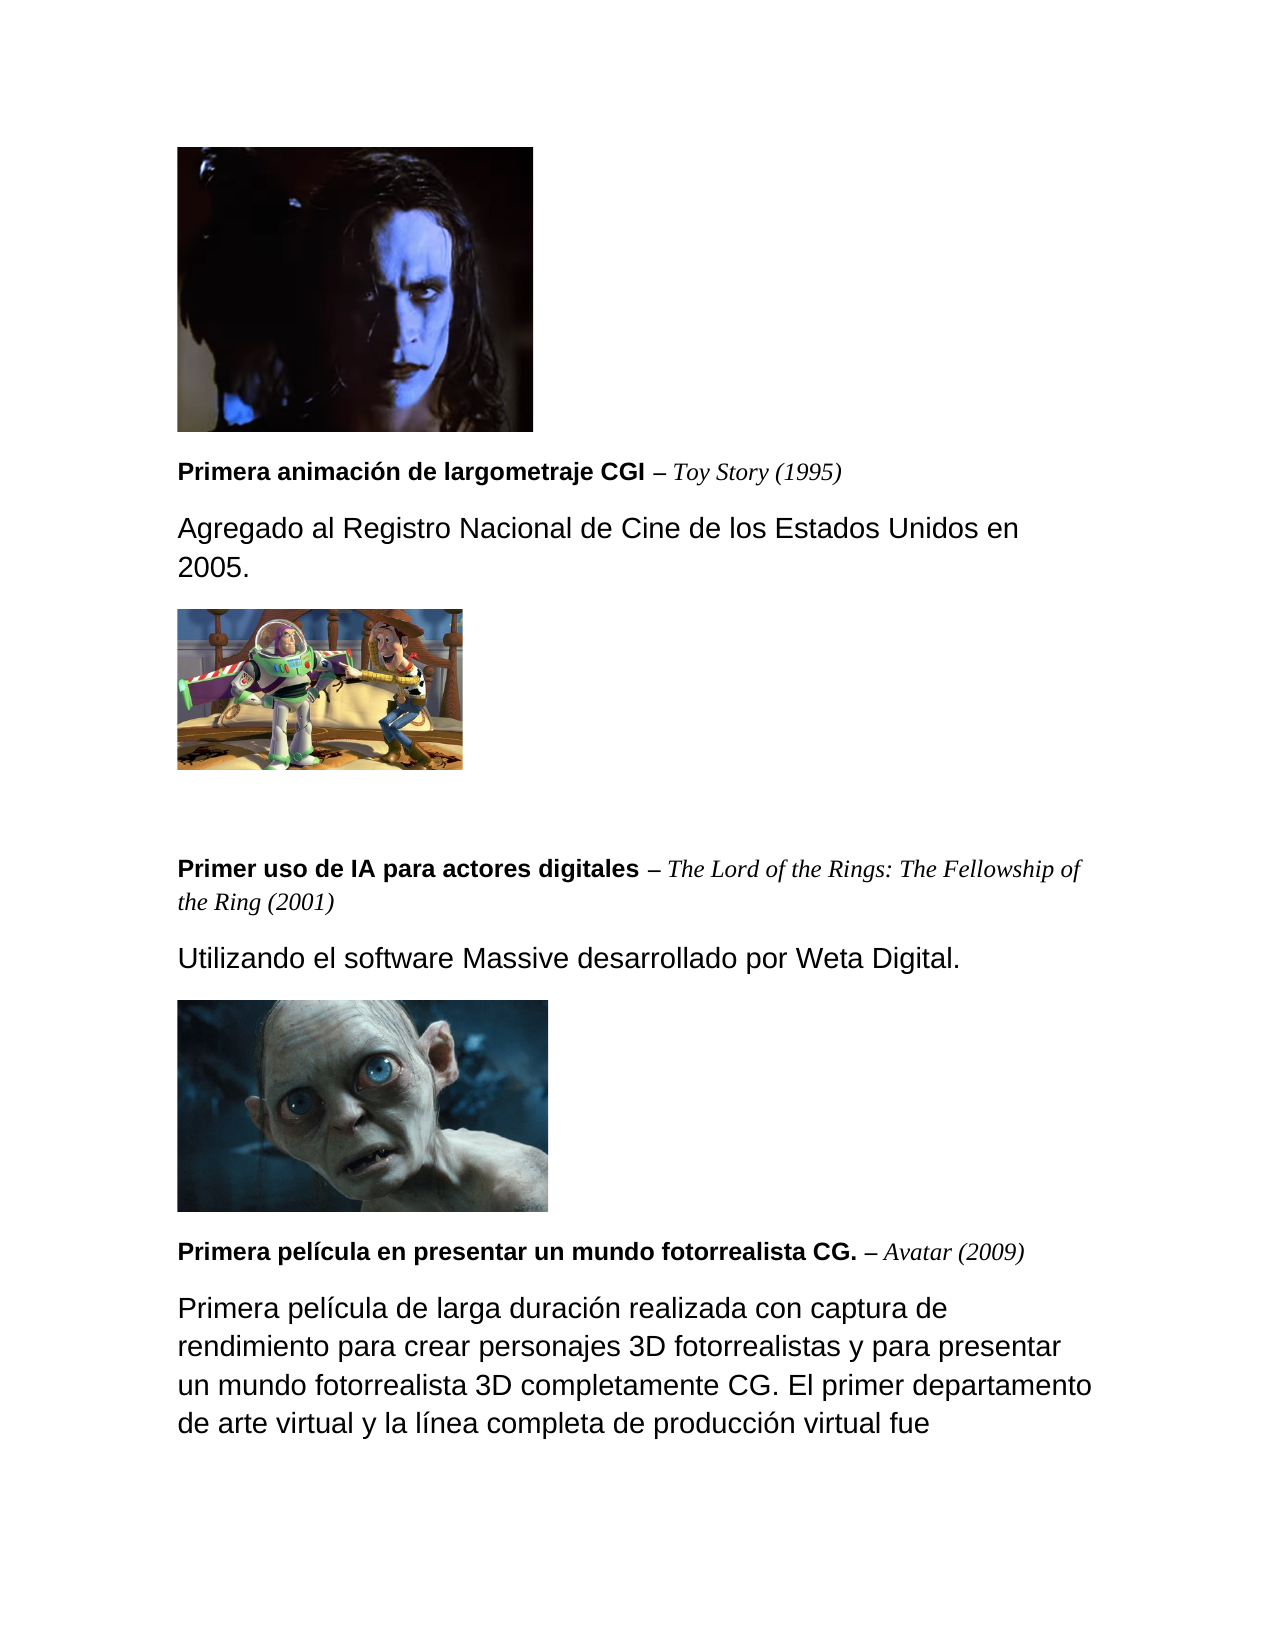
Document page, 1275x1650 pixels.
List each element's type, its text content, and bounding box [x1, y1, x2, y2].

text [177, 1291, 1098, 1440]
picture [177, 1000, 549, 1212]
text Primera película en presentar un mundo fotorrealista CG. – Avatar (2009) [177, 1237, 1098, 1266]
text Agregado al Registro Nacional de Cine de los Estados Unidos en 2005. [177, 512, 1098, 584]
picture [177, 147, 534, 432]
picture [177, 609, 463, 770]
text Utilizando el software Massive desarrollado por Weta Digital. [177, 941, 1098, 974]
text Primer uso de IA para actores digitales – The Lord of the Rings: The Fellowship of the Ring (2001) [177, 854, 1098, 916]
text Primera animación de largometraje CGI – Toy Story (1995) [177, 457, 1098, 486]
